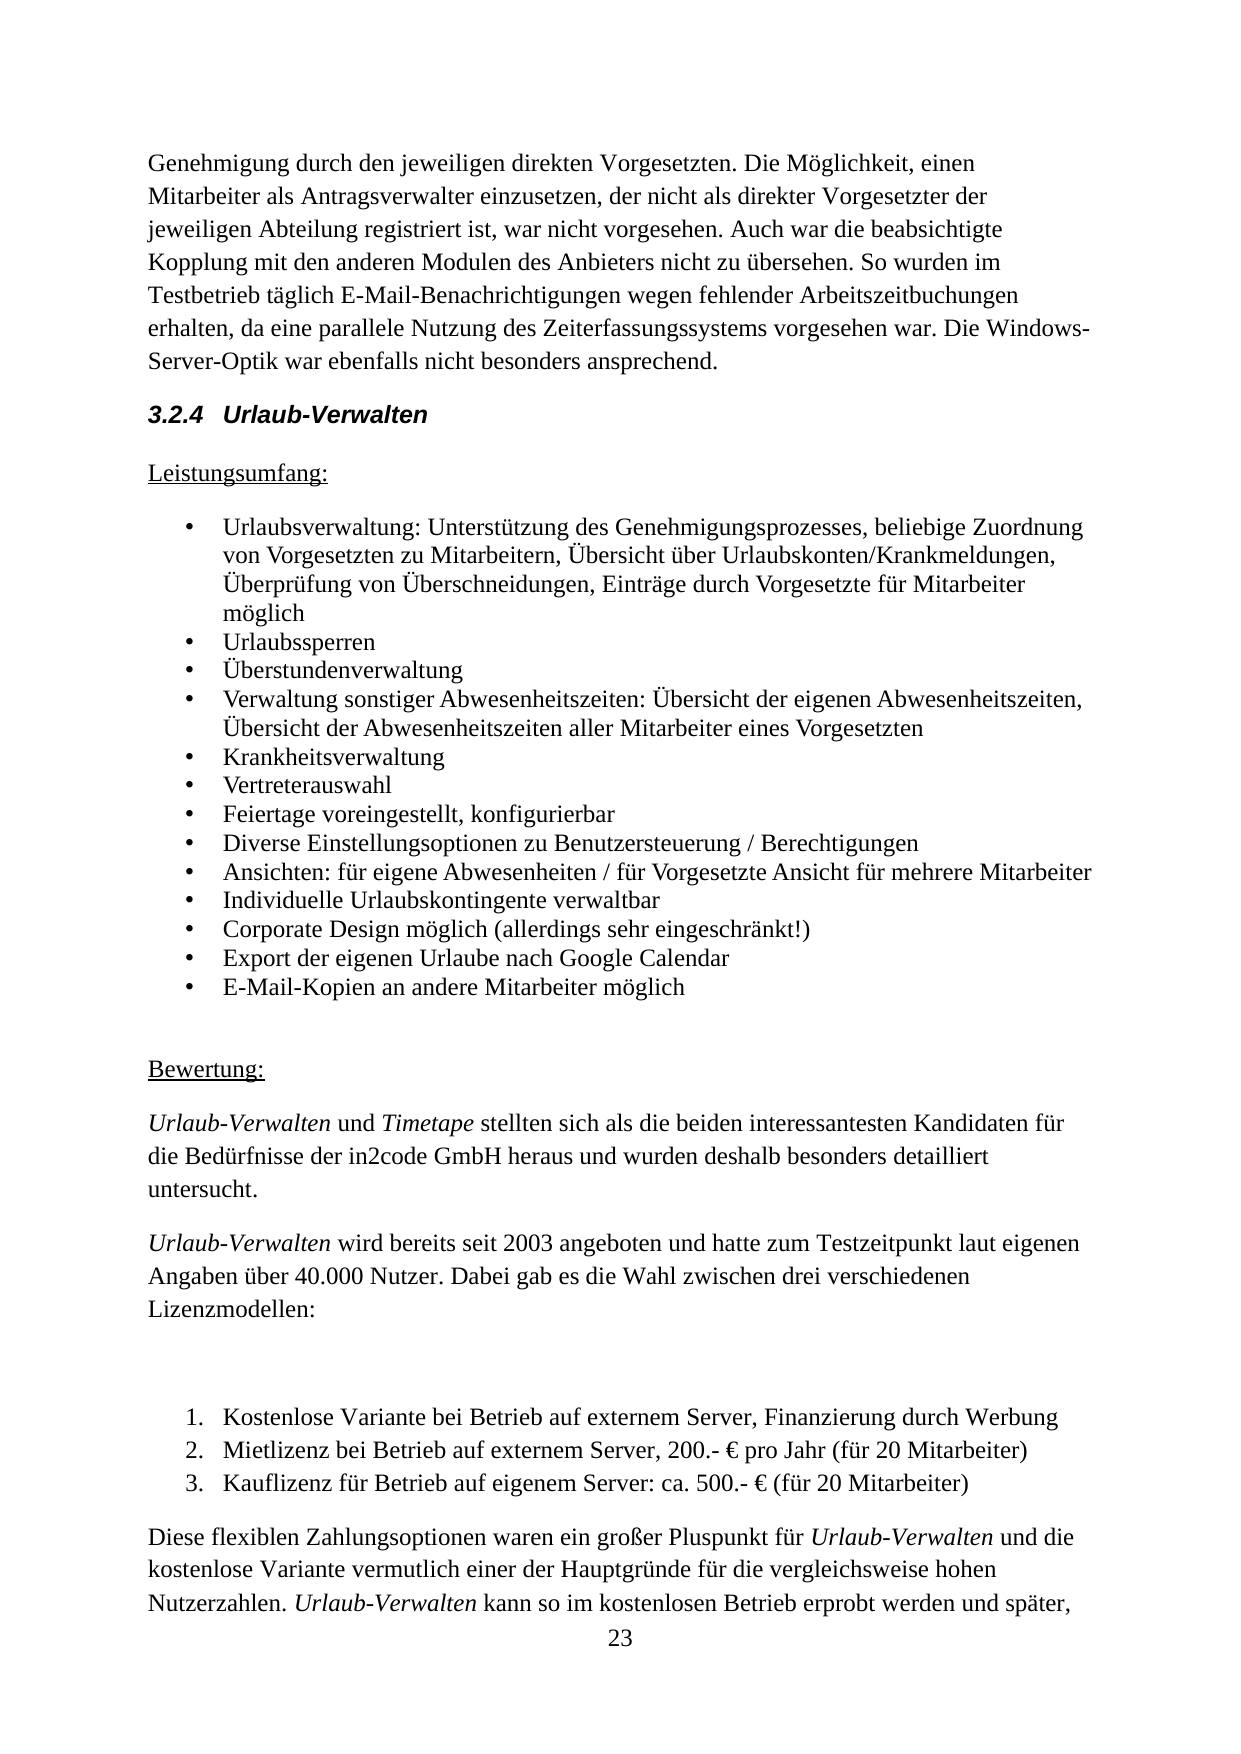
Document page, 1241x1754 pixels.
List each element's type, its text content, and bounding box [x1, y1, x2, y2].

text Urlaub-Verwalten wird bereits seit 2003 angeboten und hatte zum Testzeitpunkt laut eigenen Angaben über 40.000 Nutzer. Dabei gab es die Wahl zwischen drei verschiedenen Lizenzmodellen: [148, 1228, 1092, 1323]
list Verwaltung sonstiger Abwesenheitszeiten: Übersicht der eigenen Abwesenheitszeiten, Übersicht der Abwesenheitszeiten aller Mitarbeiter eines Vorgesetzten [185, 684, 1092, 742]
list Diverse Einstellungsoptionen zu Benutzersteuerung / Berechtigungen [185, 828, 1092, 857]
text Urlaub-Verwalten und Timetape stellten sich als die beiden interessantesten Kandidaten für die Bedürfnisse der in2code GmbH heraus und wurden deshalb besonders detailliert untersucht. [148, 1108, 1092, 1203]
text Bewertung: [148, 1054, 1092, 1083]
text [148, 1522, 1092, 1616]
list Vertreterauswahl [185, 770, 1092, 799]
list Corporate Design möglich (allerdings sehr eingeschränkt!) [185, 914, 1092, 943]
list Mietlizenz bei Betrieb auf externem Server, 200.- € pro Jahr (für 20 Mitarbeiter) [185, 1435, 1092, 1463]
list Kostenlose Variante bei Betrieb auf externem Server, Finanzierung durch Werbung [185, 1402, 1092, 1430]
list Urlaubsverwaltung: Unterstützung des Genehmigungsprozesses, beliebige Zuordnung von Vorgesetzten zu Mitarbeitern, Übersicht über Urlaubskonten/Krankmeldungen, Überprüfung von Überschneidungen, Einträge durch Vorgesetzte für Mitarbeiter möglich [185, 512, 1092, 627]
list Export der eigenen Urlaube nach Google Calendar [185, 943, 1092, 972]
list Ansichten: für eigene Abwesenheiten / für Vorgesetzte Ansicht für mehrere Mitarbeiter [185, 857, 1092, 885]
text Leistungsumfang: [148, 458, 1092, 486]
list Urlaubssperren [185, 627, 1092, 655]
subtitle Urlaub-Verwalten [148, 400, 1092, 428]
list Krankheitsverwaltung [185, 742, 1092, 770]
list Überstundenverwaltung [185, 655, 1092, 684]
list E-Mail-Kopien an andere Mitarbeiter möglich [185, 972, 1092, 1000]
list Kauflizenz für Betrieb auf eigenem Server: ca. 500.- € (für 20 Mitarbeiter) [185, 1468, 1092, 1496]
list Individuelle Urlaubskontingente verwaltbar [185, 885, 1092, 914]
list Feiertage voreingestellt, konfigurierbar [185, 799, 1092, 828]
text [148, 148, 1092, 374]
